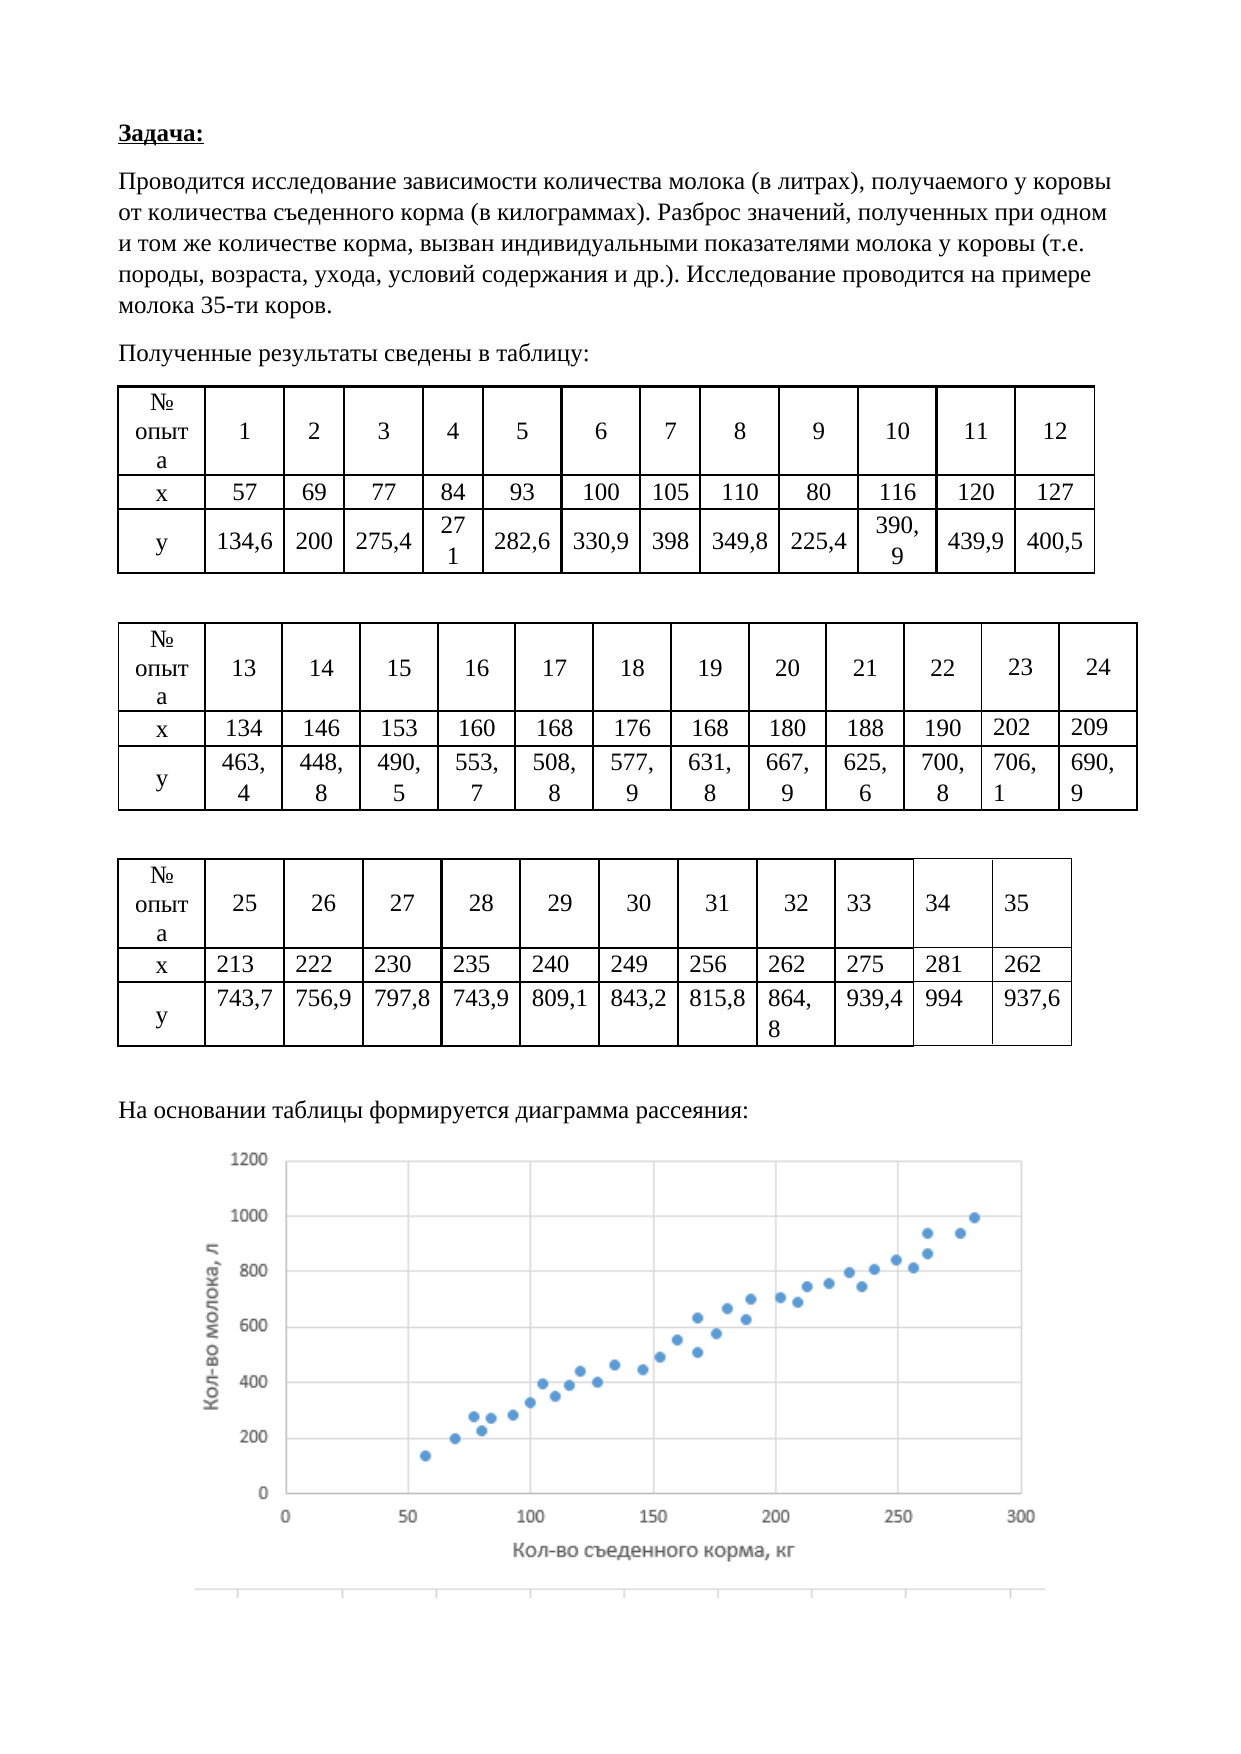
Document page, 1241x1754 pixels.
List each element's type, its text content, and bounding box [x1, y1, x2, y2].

table_cell 275 [836, 949, 913, 981]
table_cell 57 [206, 476, 283, 508]
table_cell 134,6 [206, 510, 283, 572]
table_cell 809,1 [521, 983, 598, 1045]
table_cell y [119, 747, 204, 808]
table_cell 116 [859, 476, 935, 508]
text Проводится исследование зависимости количества молока (в литрах), получаемого у коровы от количества съеденного корма (в килограммах). Разброс значений, полученных при одном и том же количестве корма, вызван индивидуальными показателями молока у коровы (т.е. породы, возраста, ухода, условий содержания и др.). Исследование проводится на примере молока 35-ти коров. [118, 166, 1122, 319]
text На основании таблицы формируется диаграмма рассеяния: [118, 1095, 1122, 1123]
table_cell 939,4 [836, 983, 913, 1045]
table_header 27 [364, 860, 440, 947]
table_cell 105 [641, 476, 699, 508]
table_cell 127 [1016, 476, 1094, 508]
table_cell y [119, 983, 204, 1045]
table_header 20 [750, 624, 825, 710]
table_cell 262 [758, 949, 834, 981]
table_cell 390,9 [859, 510, 935, 572]
table_cell 700,8 [905, 747, 981, 808]
table_cell 190 [905, 712, 981, 744]
table_header 17 [516, 624, 592, 710]
table_cell 625,6 [827, 747, 903, 808]
table_header 7 [641, 388, 699, 474]
table_cell 222 [285, 949, 362, 981]
picture [195, 1142, 1046, 1598]
table_header № опыта [119, 860, 204, 947]
table_cell 168 [516, 712, 592, 744]
table_cell 168 [672, 712, 748, 744]
table_header 12 [1016, 388, 1094, 474]
table_header 5 [484, 388, 560, 474]
table_header № опыта [119, 624, 204, 710]
table_cell 153 [361, 712, 437, 744]
table_cell 400,5 [1016, 510, 1094, 572]
table_cell 743,9 [443, 983, 519, 1045]
table_cell 93 [484, 476, 560, 508]
table_cell 84 [424, 476, 482, 508]
table_cell 448,8 [283, 747, 359, 808]
table_cell 706,1 [982, 747, 1058, 808]
table_header 6 [563, 388, 639, 474]
table_cell 230 [364, 949, 440, 981]
table_cell 631,8 [672, 747, 748, 808]
table_cell 134 [206, 712, 281, 744]
table_cell 577,9 [594, 747, 670, 808]
table_cell 508,8 [516, 747, 592, 808]
table_cell 235 [443, 949, 519, 981]
table_header 21 [827, 624, 903, 710]
table_cell 160 [439, 712, 514, 744]
table_header 33 [836, 860, 913, 947]
table_cell 843,2 [600, 983, 677, 1045]
table_header 14 [283, 624, 359, 710]
text Полученные результаты сведены в таблицу: [118, 338, 1122, 366]
table_cell 439,9 [938, 510, 1014, 572]
table_cell 690,9 [1060, 747, 1136, 808]
table_cell 281 [914, 948, 992, 981]
table_cell 815,8 [679, 983, 756, 1045]
table_cell 275,4 [345, 510, 422, 572]
table_cell 262 [993, 948, 1071, 981]
table_header 2 [285, 388, 343, 474]
table_header 26 [285, 860, 362, 947]
table_header 9 [780, 388, 857, 474]
text Задача: [118, 118, 1122, 147]
table_cell 188 [827, 712, 903, 744]
table_cell 176 [594, 712, 670, 744]
table_cell 330,9 [563, 510, 639, 572]
table_cell 282,6 [484, 510, 560, 572]
table_header 19 [672, 624, 748, 710]
table_cell 864,8 [758, 983, 834, 1045]
table_cell 937,6 [993, 982, 1071, 1045]
table_header 24 [1060, 624, 1136, 710]
table_header 11 [938, 388, 1014, 474]
table_header 25 [206, 860, 283, 947]
table_cell 209 [1060, 712, 1136, 744]
table_cell 249 [600, 949, 677, 981]
table_header 28 [443, 860, 519, 947]
table_cell 200 [285, 510, 343, 572]
table_header 31 [679, 860, 756, 947]
table_header 16 [439, 624, 514, 710]
table_cell 271 [424, 510, 482, 572]
table_cell 225,4 [780, 510, 857, 572]
table_cell 256 [679, 949, 756, 981]
table_header 1 [206, 388, 283, 474]
table_header 8 [701, 388, 778, 474]
table_cell 120 [938, 476, 1014, 508]
table_cell 100 [563, 476, 639, 508]
table_header 30 [600, 860, 677, 947]
table_cell 349,8 [701, 510, 778, 572]
table_cell 80 [780, 476, 857, 508]
table_cell 743,7 [206, 983, 283, 1045]
table_cell 797,8 [364, 983, 440, 1045]
table_header 18 [594, 624, 670, 710]
table_header 34 [914, 859, 993, 947]
table_cell 69 [285, 476, 343, 508]
table_header 35 [993, 859, 1071, 947]
table_header 23 [982, 624, 1058, 710]
table_cell x [119, 476, 204, 508]
table_cell 110 [701, 476, 778, 508]
table_header 3 [345, 388, 422, 474]
table_header 10 [859, 388, 935, 474]
table_header 13 [206, 624, 281, 710]
table_cell 202 [982, 712, 1058, 744]
table_cell 667,9 [750, 747, 825, 808]
table_header 4 [424, 388, 482, 474]
table_cell 994 [914, 982, 993, 1045]
table_cell 398 [641, 510, 699, 572]
table_cell 146 [283, 712, 359, 744]
table_cell 240 [521, 949, 598, 981]
table_header 22 [905, 624, 981, 710]
table_cell 213 [206, 949, 283, 981]
table_header 32 [758, 860, 834, 947]
table_cell 180 [750, 712, 825, 744]
table_cell x [119, 712, 204, 744]
table_cell 463,4 [206, 747, 281, 808]
table_cell 756,9 [285, 983, 362, 1045]
table_cell 553,7 [439, 747, 514, 808]
table_cell y [119, 510, 204, 572]
table_cell 490,5 [361, 747, 437, 808]
table_cell x [119, 949, 204, 981]
table_cell 77 [345, 476, 422, 508]
table_header № опыта [119, 388, 204, 474]
table_header 15 [361, 624, 437, 710]
table_header 29 [521, 860, 598, 947]
